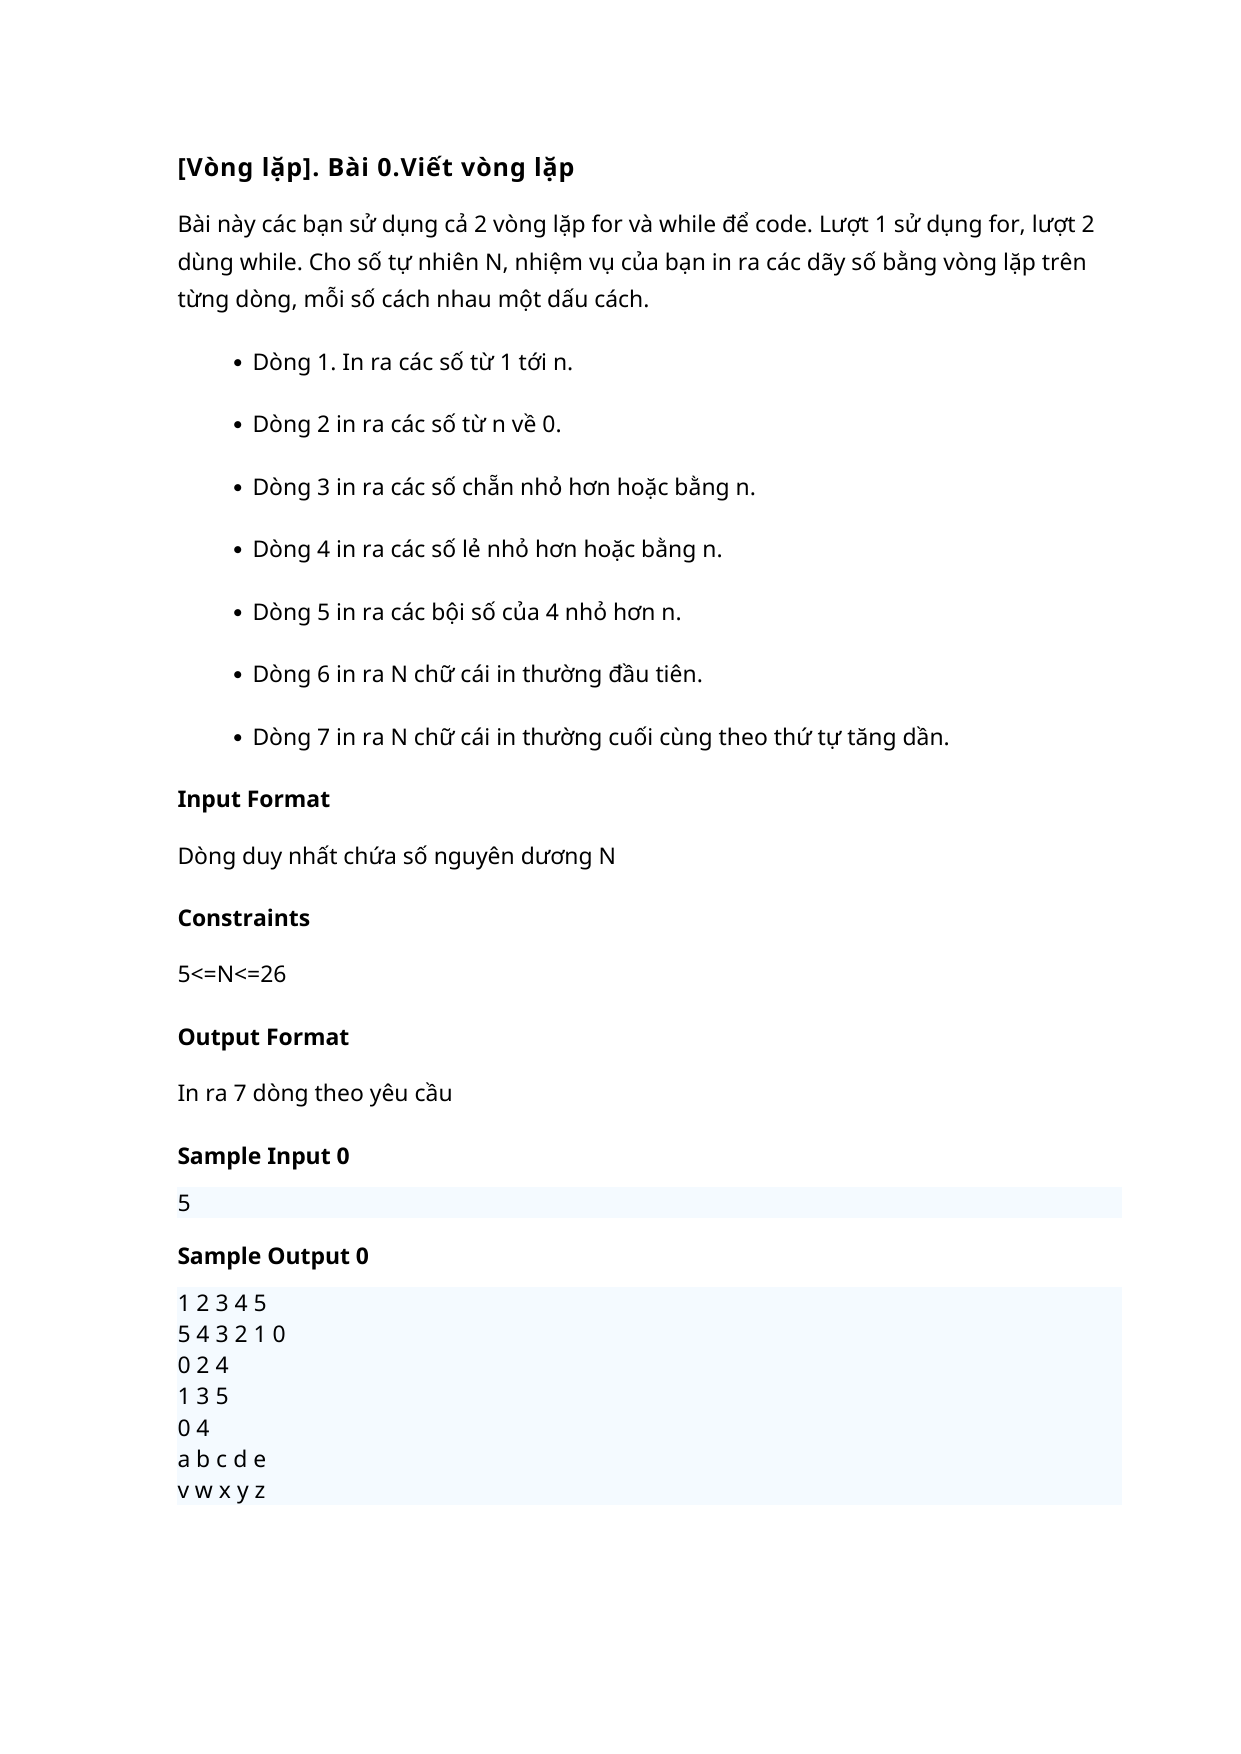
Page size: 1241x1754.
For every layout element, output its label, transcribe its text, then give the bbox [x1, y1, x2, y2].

text 1 3 5 [177, 1380, 1122, 1412]
text Constraints [177, 896, 1122, 933]
text Input Format [177, 777, 1122, 815]
list Dòng 5 in ra các bội số của 4 nhỏ hơn n. [234, 590, 1122, 627]
text 5<=N<=26 [177, 952, 1122, 990]
text a b c d e [177, 1443, 1122, 1474]
text v w x y z [177, 1474, 1122, 1505]
text [Vòng lặp]. Bài 0.Viết vòng lặp [177, 149, 1122, 183]
text In ra 7 dòng theo yêu cầu [177, 1071, 1122, 1108]
text 0 2 4 [177, 1349, 1122, 1380]
text 5 4 3 2 1 0 [177, 1318, 1122, 1349]
text Dòng duy nhất chứa số nguyên dương N [177, 833, 1122, 871]
text Bài này các bạn sử dụng cả 2 vòng lặp for và while để code. Lượt 1 sử dụng for, lượt 2 dùng while. Cho số tự nhiên N, nhiệm vụ của bạn in ra các dãy số bằng vòng lặp trên từng dòng, mỗi số cách nhau một dấu cách. [177, 202, 1122, 315]
text 5 [177, 1187, 1122, 1218]
text Sample Input 0 [177, 1133, 1122, 1171]
list Dòng 4 in ra các số lẻ nhỏ hơn hoặc bằng n. [234, 527, 1122, 565]
text Output Format [177, 1015, 1122, 1052]
text 0 4 [177, 1412, 1122, 1443]
list Dòng 3 in ra các số chẵn nhỏ hơn hoặc bằng n. [234, 465, 1122, 502]
list Dòng 6 in ra N chữ cái in thường đầu tiên. [234, 652, 1122, 690]
text Sample Output 0 [177, 1233, 1122, 1271]
list Dòng 7 in ra N chữ cái in thường cuối cùng theo thứ tự tăng dần. [234, 715, 1122, 752]
list Dòng 1. In ra các số từ 1 tới n. [234, 340, 1122, 377]
text 1 2 3 4 5 [177, 1287, 1122, 1318]
list Dòng 2 in ra các số từ n về 0. [234, 402, 1122, 440]
